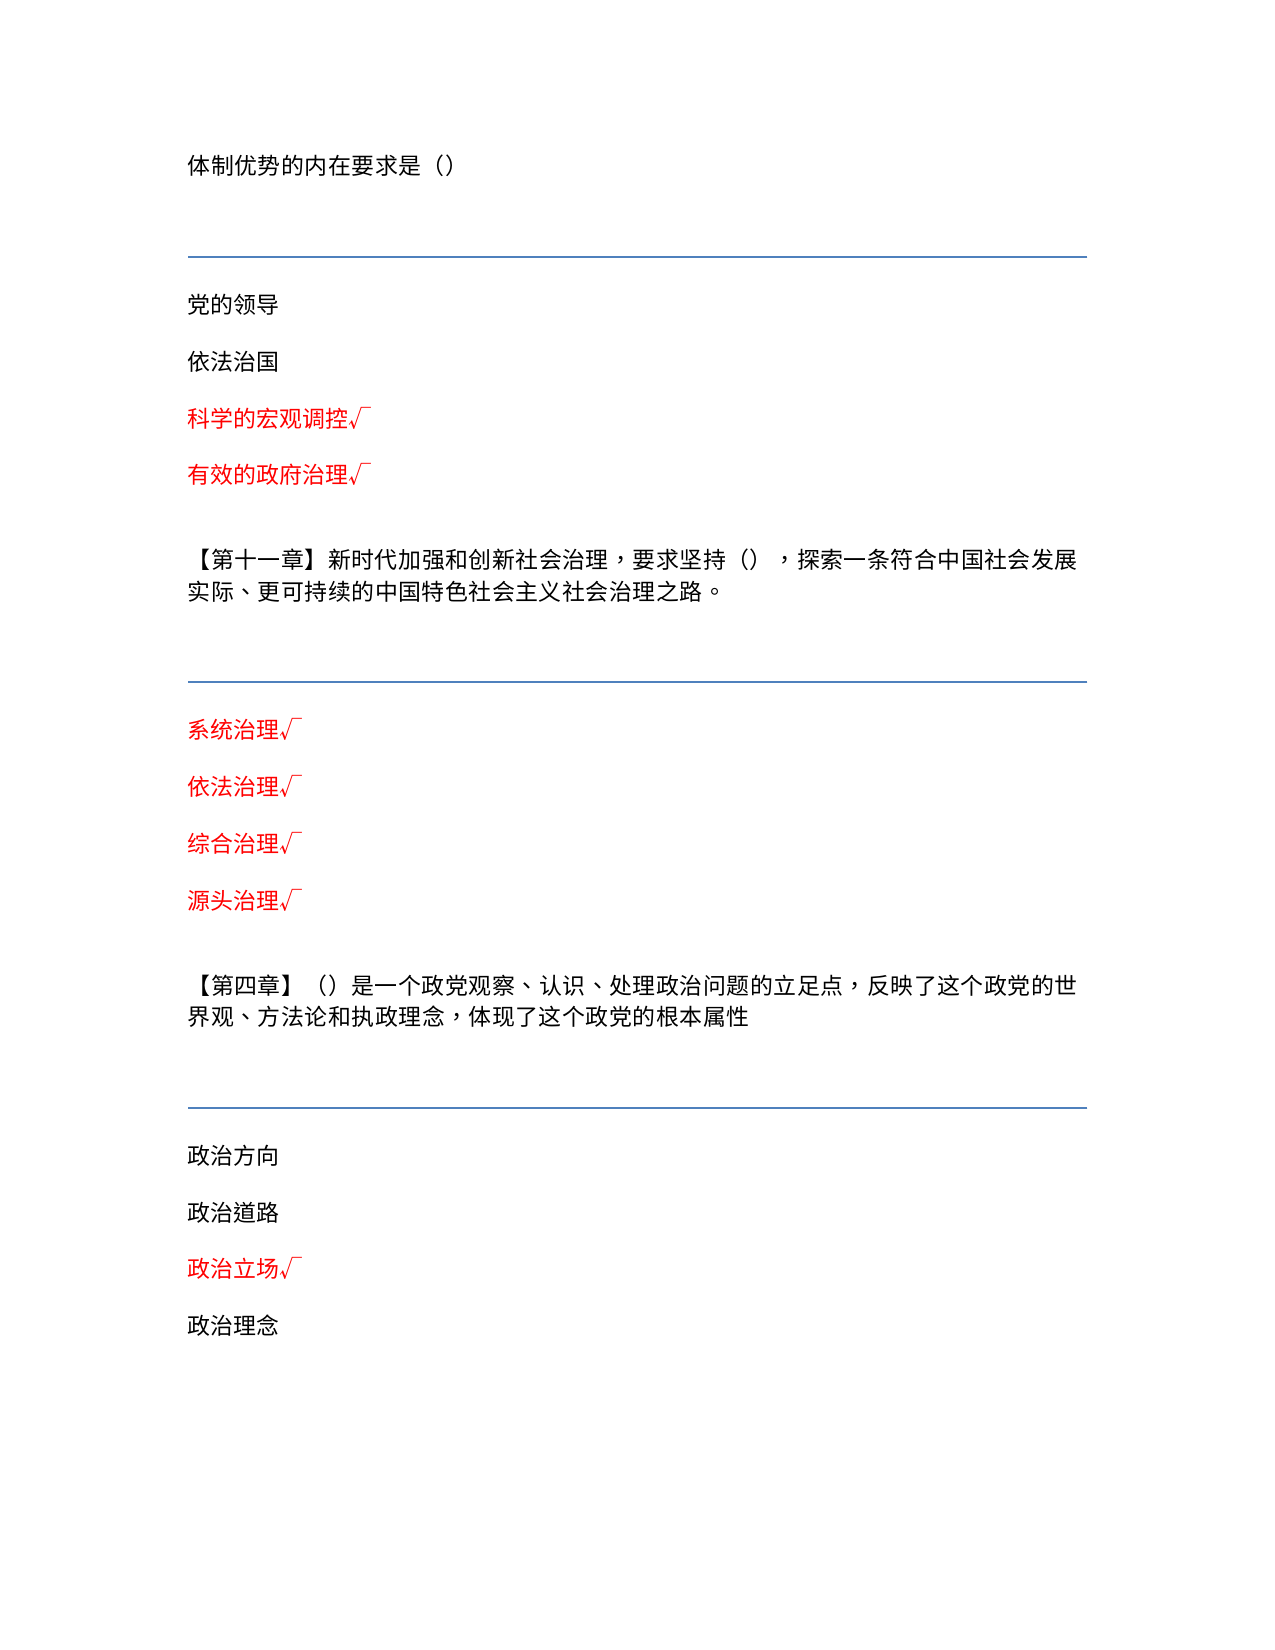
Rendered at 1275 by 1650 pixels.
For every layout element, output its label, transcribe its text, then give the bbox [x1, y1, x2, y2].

text 党的领导 [187, 289, 1087, 320]
text 政治立场√ [187, 1253, 1087, 1285]
title 【第四章】（）是一个政党观察、认识、处理政治问题的立足点，反映了这个政党的世界观、方法论和执政理念，体现了这个政党的根本属性 [187, 942, 1087, 1109]
title 【第十一章】新时代加强和创新社会治理，要求坚持（），探索一条符合中国社会发展实际、更可持续的中国特色社会主义社会治理之路。 [187, 516, 1087, 683]
text 政治理念 [187, 1310, 1087, 1341]
text 依法治理√ [187, 771, 1087, 802]
text 源头治理√ [187, 885, 1087, 916]
text 系统治理√ [187, 714, 1087, 746]
text 政治道路 [187, 1197, 1087, 1228]
text 有效的政府治理√ [187, 459, 1087, 491]
text 综合治理√ [187, 828, 1087, 859]
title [187, 150, 1087, 258]
text 依法治国 [187, 346, 1087, 377]
text 科学的宏观调控√ [187, 403, 1087, 434]
text 政治方向 [187, 1140, 1087, 1171]
